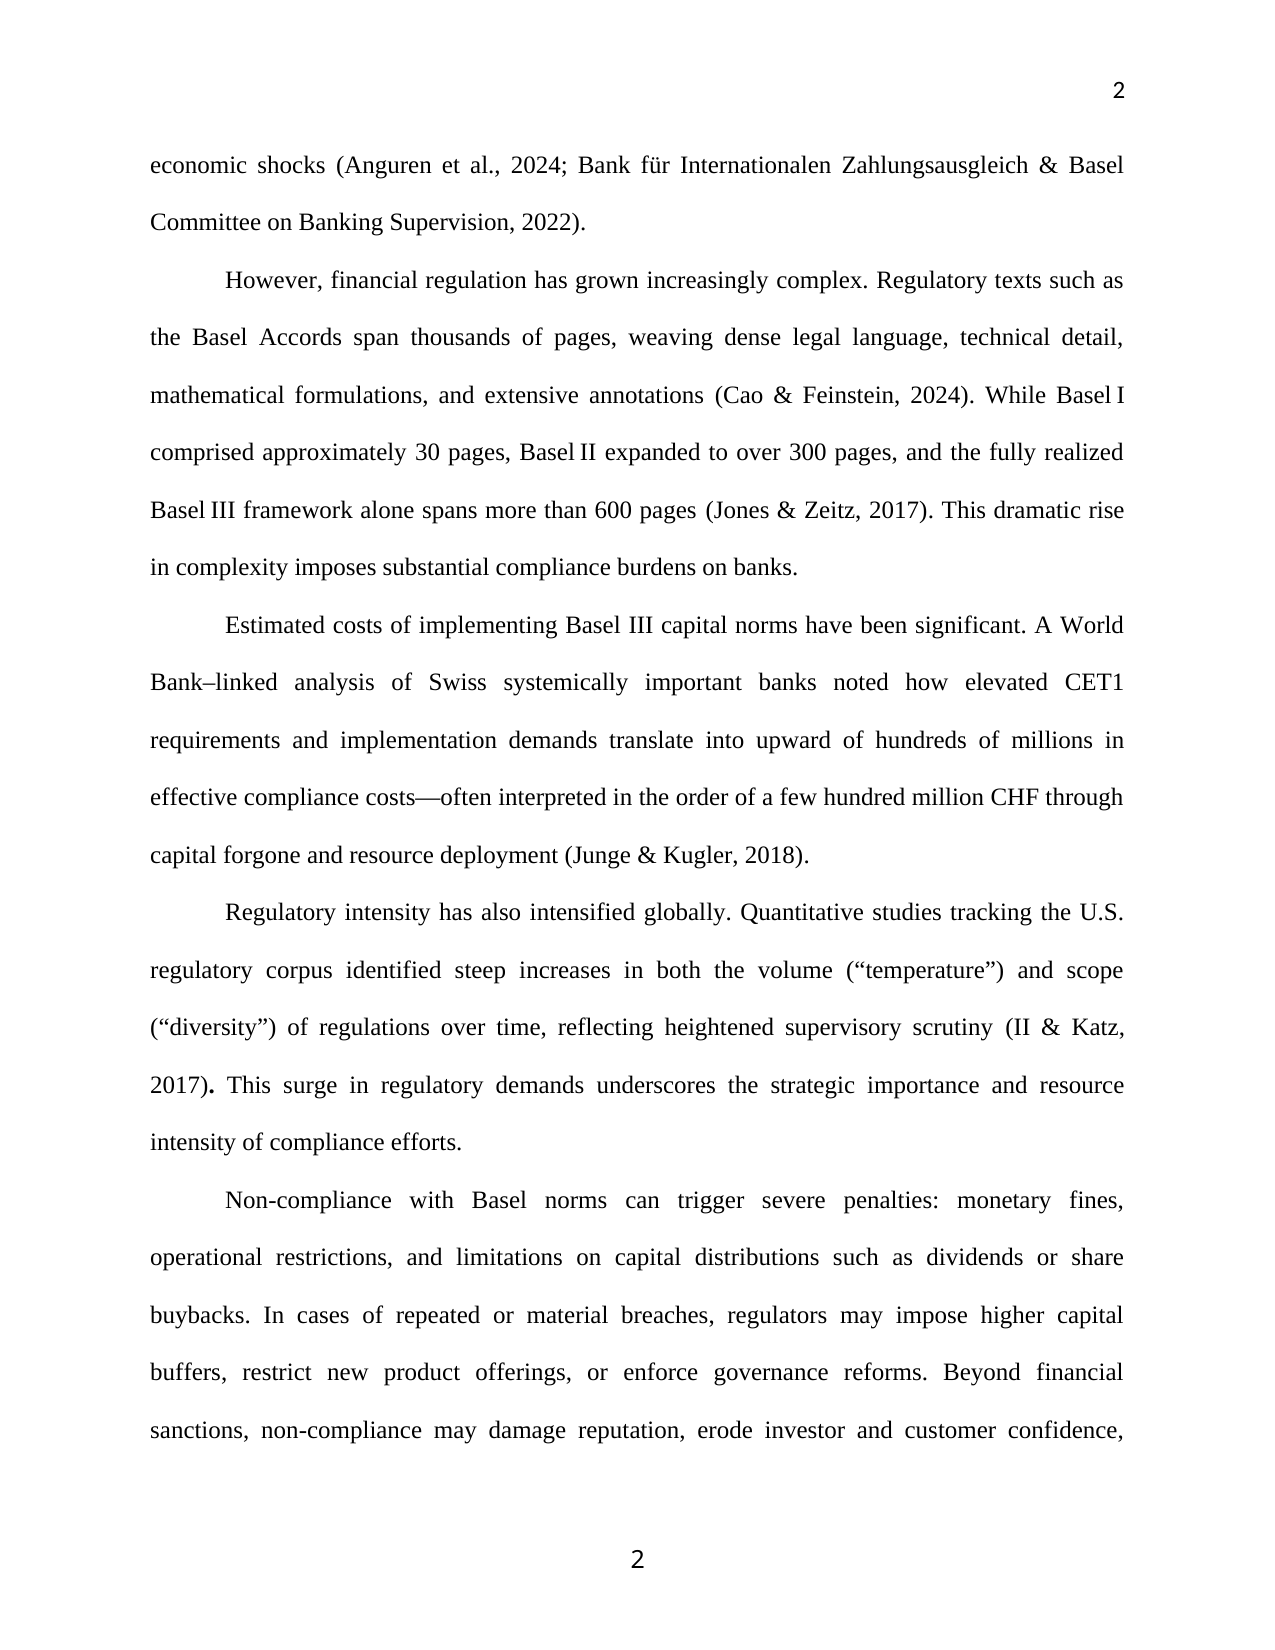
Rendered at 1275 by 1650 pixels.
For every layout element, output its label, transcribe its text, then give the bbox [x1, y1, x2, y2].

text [150, 150, 1125, 236]
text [150, 1185, 1125, 1444]
text Regulatory intensity has also intensified globally. Quantitative studies tracking the U.S. regulatory corpus identified steep increases in both the volume (“temperature”) and scope (“diversity”) of regulations over time, reflecting heightened supervisory scrutiny (II & Katz, 2017). This surge in regulatory demands underscores the strategic importance and resource intensity of compliance efforts. [150, 897, 1125, 1156]
text Estimated costs of implementing Basel III capital norms have been significant. A World Bank–linked analysis of Swiss systemically important banks noted how elevated CET1 requirements and implementation demands translate into upward of hundreds of millions in effective compliance costs—often interpreted in the order of a few hundred million CHF through capital forgone and resource deployment (Junge & Kugler, 2018). [150, 610, 1125, 869]
text However, financial regulation has grown increasingly complex. Regulatory texts such as the Basel Accords span thousands of pages, weaving dense legal language, technical detail, mathematical formulations, and extensive annotations (Cao & Feinstein, 2024). While Basel I comprised approximately 30 pages, Basel II expanded to over 300 pages, and the fully realized Basel III framework alone spans more than 600 pages (Jones & Zeitz, 2017). This dramatic rise in complexity imposes substantial compliance burdens on banks. [150, 265, 1125, 581]
